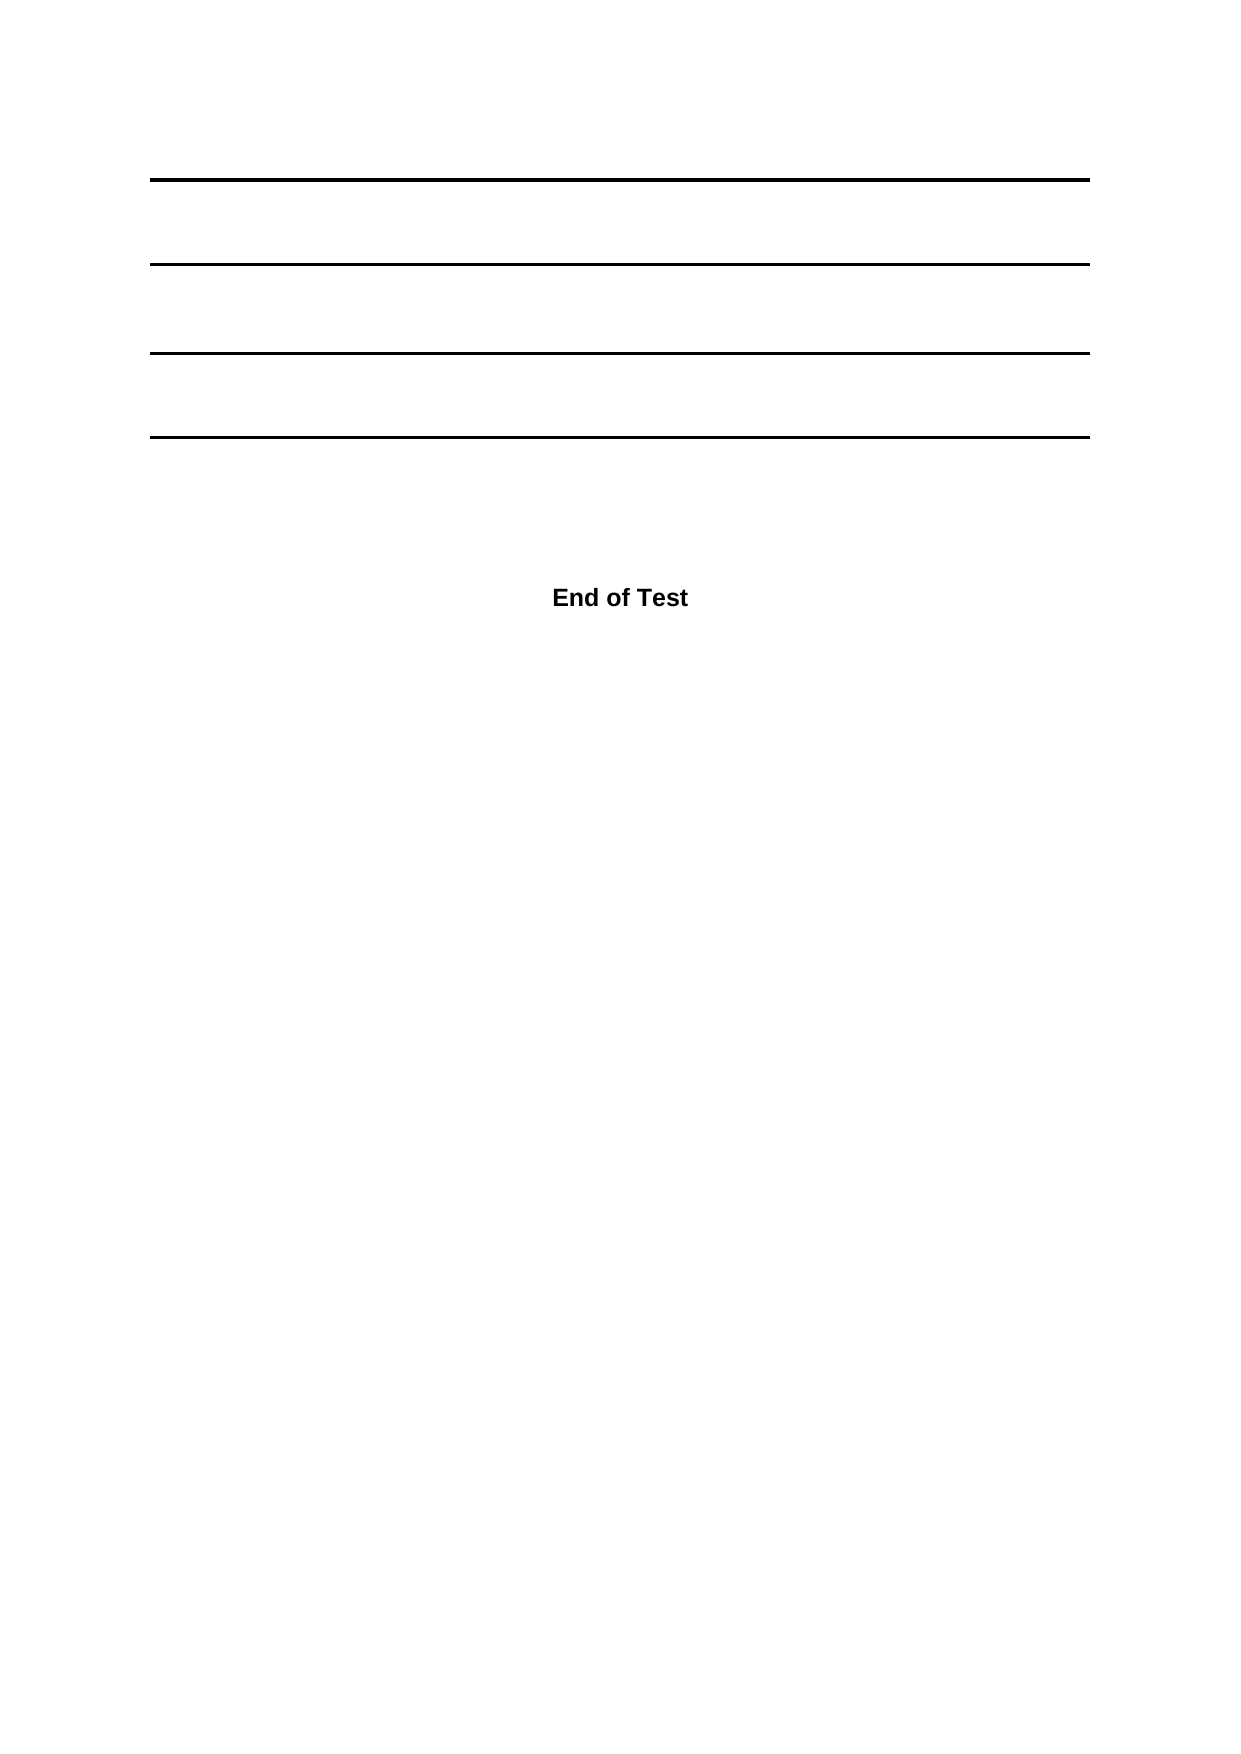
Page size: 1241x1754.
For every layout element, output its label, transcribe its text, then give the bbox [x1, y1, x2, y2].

text End of Test [150, 583, 1090, 612]
